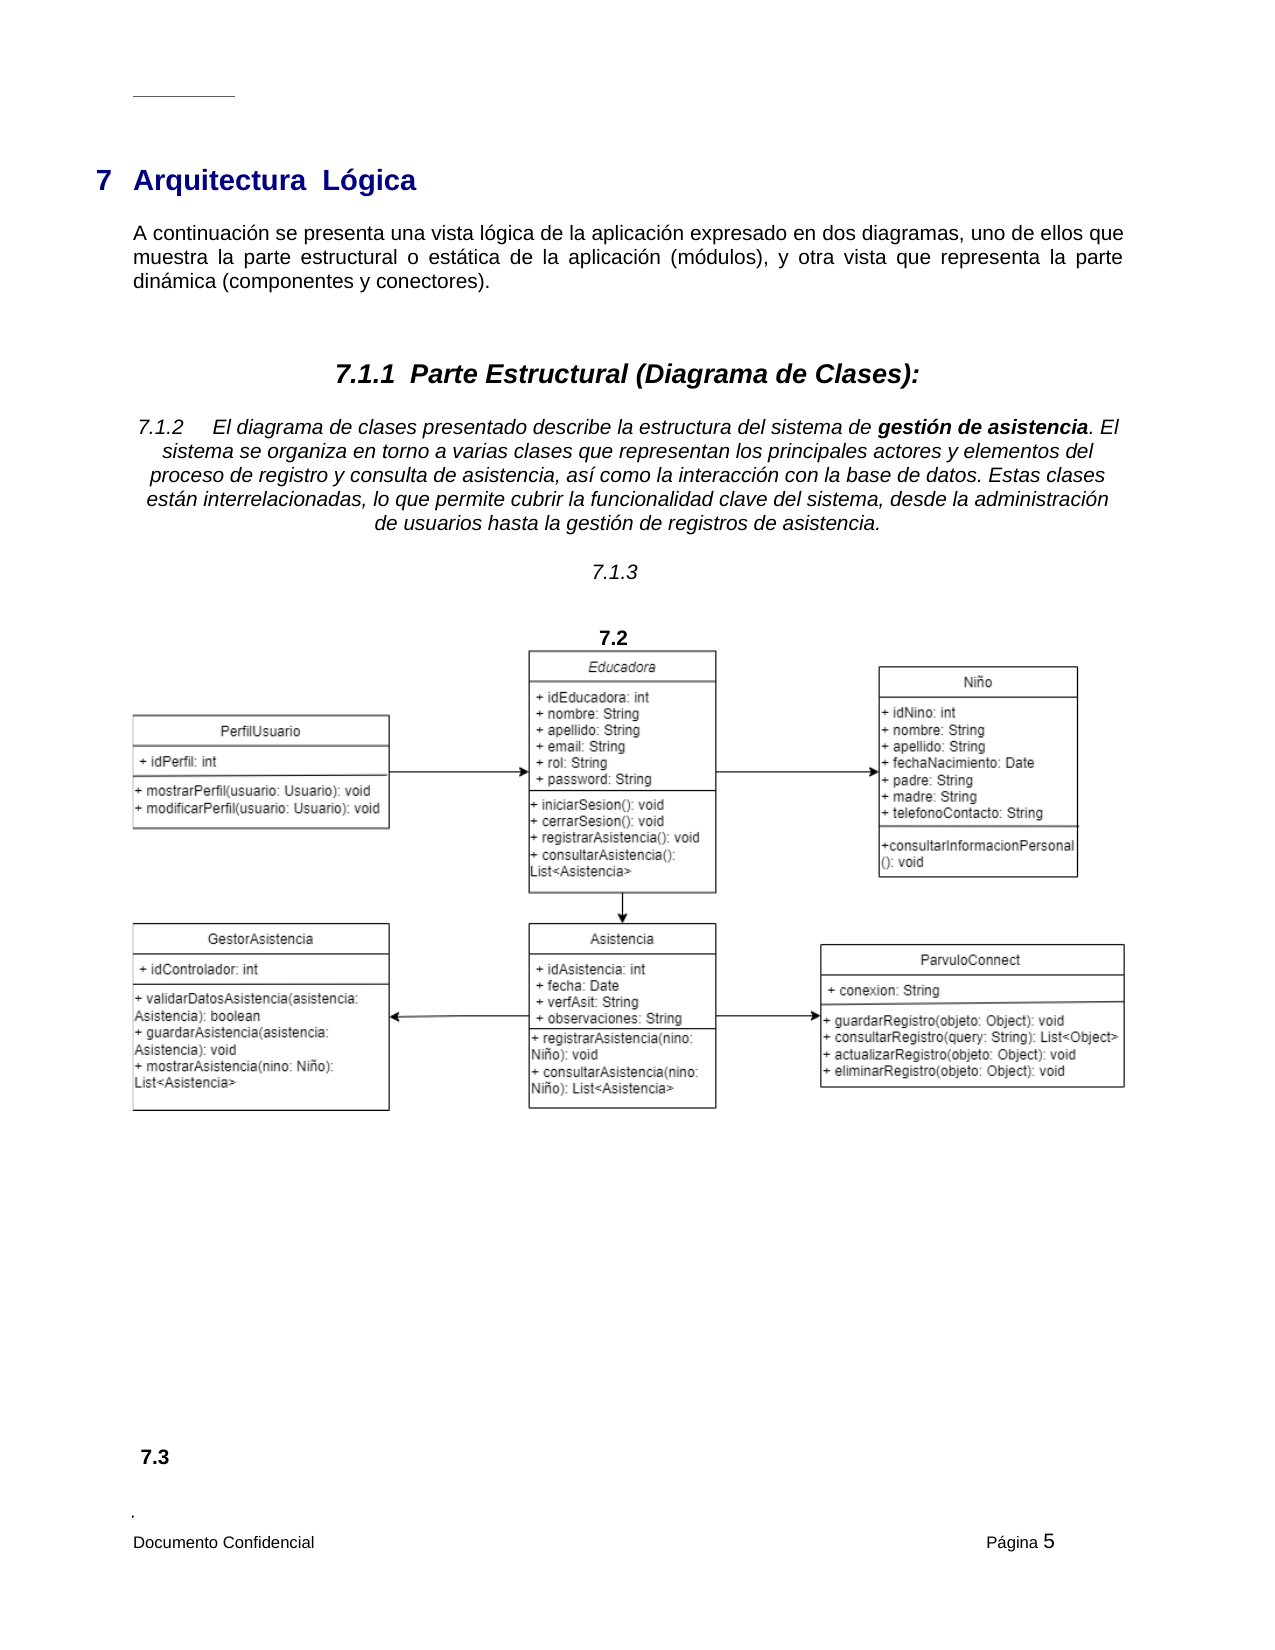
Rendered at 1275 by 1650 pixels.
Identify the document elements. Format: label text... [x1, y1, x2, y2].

subtitle Arquitectura Lógica [96, 162, 1125, 196]
text A continuación se presenta una vista lógica de la aplicación expresado en dos diagramas, uno de ellos que muestra la parte estructural o estática de la aplicación (módulos), y otra vista que representa la parte dinámica (componentes y conectores). [133, 221, 1125, 293]
subtitle Parte Estructural (Diagrama de Clases): [133, 358, 1125, 390]
picture [132, 650, 1125, 1111]
subtitle El diagrama de clases presentado describe la estructura del sistema de gestión de asistencia. El sistema se organiza en torno a varias clases que representan los principales actores y elementos del proceso de registro y consulta de asistencia, así como la interacción con la base de datos. Estas clases están interrelacionadas, lo que permite cubrir la funcionalidad clave del sistema, desde la administración de usuarios hasta la gestión de registros de asistencia. [133, 415, 1125, 534]
